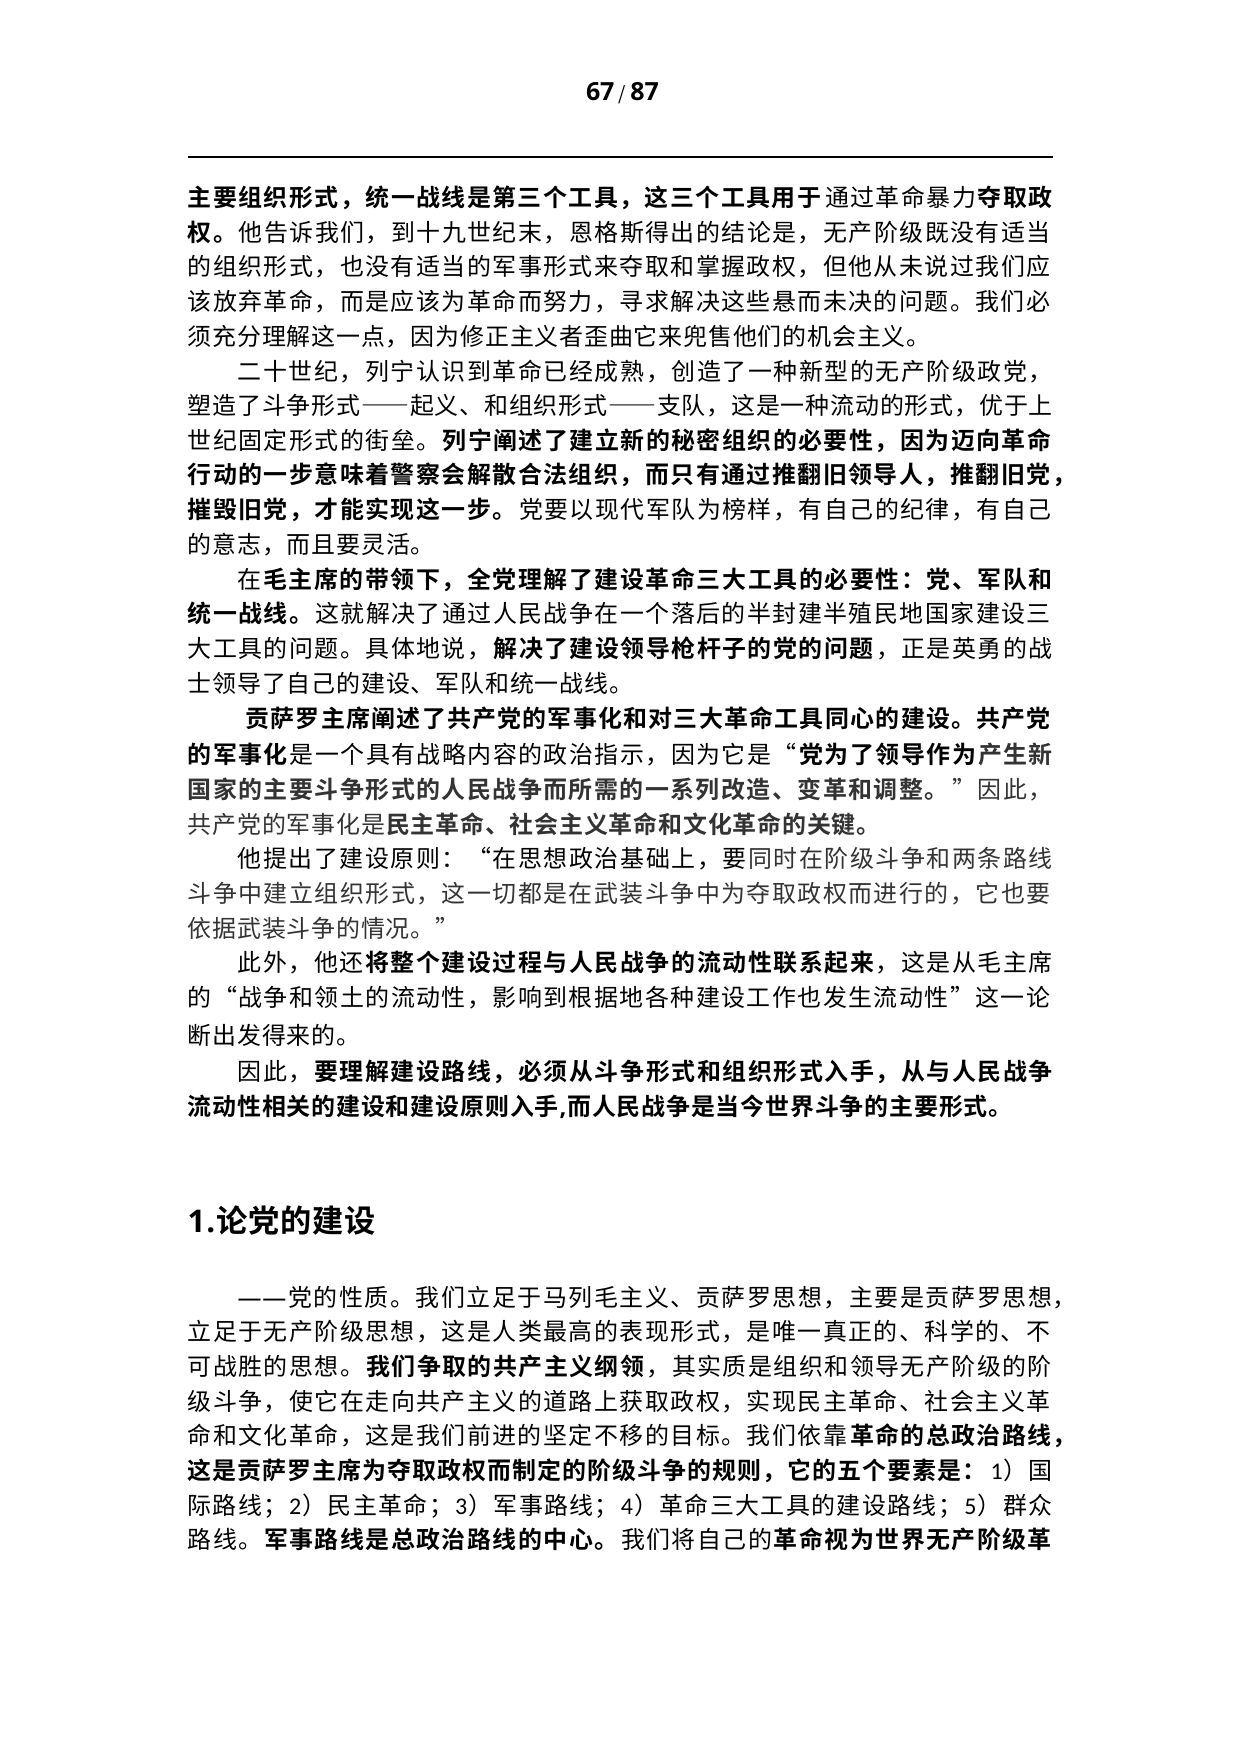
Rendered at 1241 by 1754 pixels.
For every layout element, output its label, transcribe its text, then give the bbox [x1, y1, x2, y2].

text 因此，要理解建设路线，必须从斗争形式和组织形式入手，从与人民战争流动性相关的建设和建设原则入手,而人民战争是当今世界斗争的主要形式。 [187, 1053, 1053, 1122]
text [187, 179, 1053, 352]
text 此外，他还将整个建设过程与人民战争的流动性联系起来，这是从毛主席的“战争和领土的流动性，影响到根据地各种建设工作也发生流动性”这一论断出发得来的。 [187, 944, 1053, 1053]
text 1.论党的建设 [187, 1196, 1053, 1241]
text 二十世纪，列宁认识到革命已经成熟，创造了一种新型的无产阶级政党，塑造了斗争形式——起义、和组织形式——支队，这是一种流动的形式，优于上世纪固定形式的街垒。列宁阐述了建立新的秘密组织的必要性，因为迈向革命行动的一步意味着警察会解散合法组织，而只有通过推翻旧领导人，推翻旧党，摧毁旧党，才能实现这一步。党要以现代军队为榜样，有自己的纪律，有自己的意志，而且要灵活。 [187, 352, 1053, 560]
text 他提出了建设原则：“在思想政治基础上，要同时在阶级斗争和两条路线斗争中建立组织形式，这一切都是在武装斗争中为夺取政权而进行的，它也要依据武装斗争的情况。” [187, 840, 1053, 944]
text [187, 1278, 1053, 1556]
text 在毛主席的带领下，全党理解了建设革命三大工具的必要性：党、军队和统一战线。这就解决了通过人民战争在一个落后的半封建半殖民地国家建设三大工具的问题。具体地说，解决了建设领导枪杆子的党的问题，正是英勇的战士领导了自己的建设、军队和统一战线。 [187, 560, 1053, 699]
text 贡萨罗主席阐述了共产党的军事化和对三大革命工具同心的建设。共产党的军事化是一个具有战略内容的政治指示，因为它是“党为了领导作为产生新国家的主要斗争形式的人民战争而所需的一系列改造、变革和调整。”因此，共产党的军事化是民主革命、社会主义革命和文化革命的关键。 [187, 699, 1053, 840]
